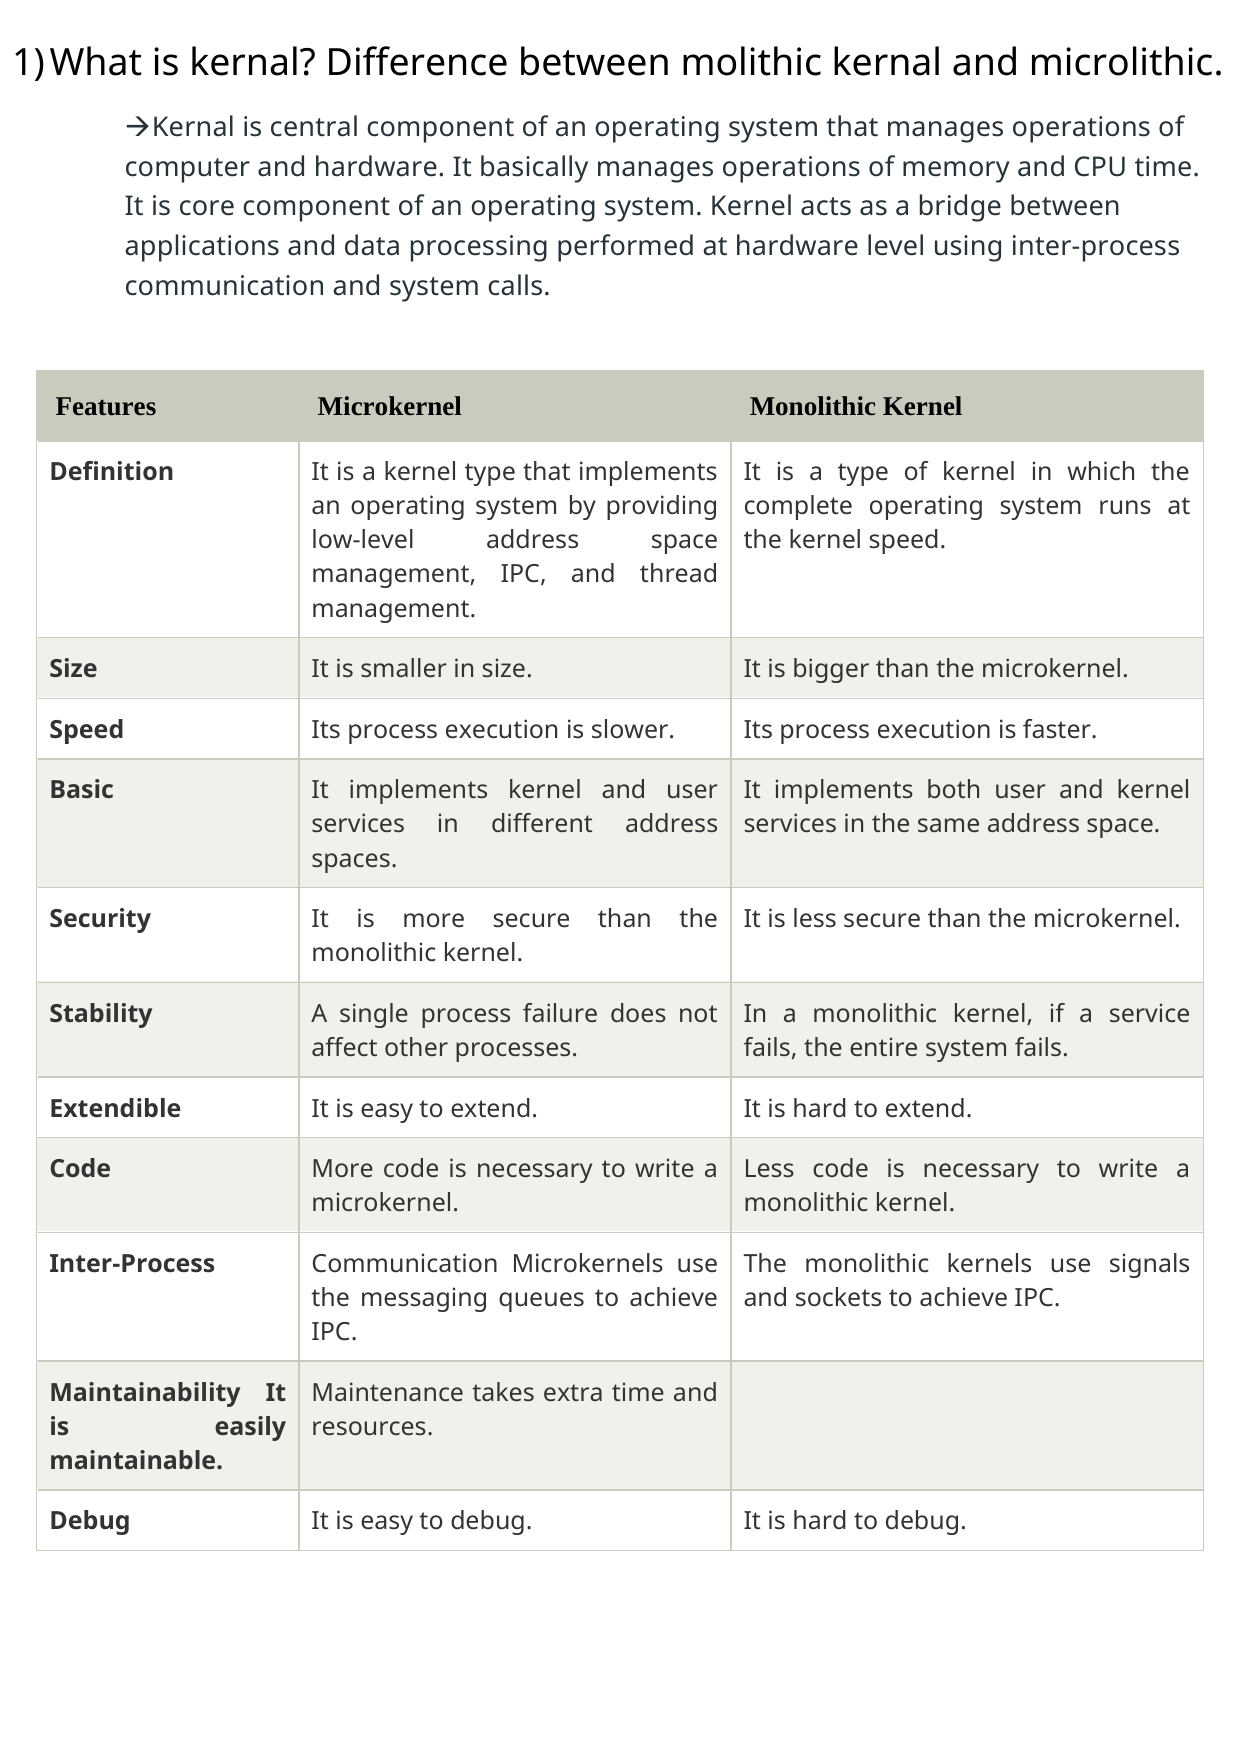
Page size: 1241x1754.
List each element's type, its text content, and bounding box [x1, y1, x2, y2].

table_cell It is more secure than the monolithic kernel. [300, 888, 730, 981]
table_cell [732, 1362, 1203, 1489]
table_cell It is hard to extend. [732, 1078, 1203, 1137]
table_cell Basic [37, 759, 298, 887]
table_cell Stability [37, 983, 298, 1076]
table_cell Communication Microkernels use the messaging queues to achieve IPC. [300, 1233, 730, 1360]
table_cell Its process execution is slower. [300, 699, 730, 758]
table_cell Debug [37, 1490, 298, 1549]
table_header Features [37, 371, 299, 440]
table_cell Speed [37, 699, 298, 758]
table_cell It is smaller in size. [300, 638, 730, 697]
table_cell It is less secure than the microkernel. [732, 888, 1203, 981]
table_cell Size [37, 638, 298, 697]
table_cell It implements kernel and user services in different address spaces. [300, 760, 730, 887]
table_cell A single process failure does not affect other processes. [300, 983, 730, 1076]
table_cell Maintenance takes extra time and resources. [300, 1362, 730, 1489]
table_cell Security [37, 888, 298, 981]
table_cell It is bigger than the microkernel. [732, 638, 1203, 697]
table_cell It implements both user and kernel services in the same address space. [732, 760, 1203, 887]
table_cell Code [37, 1138, 298, 1231]
table_cell It is a type of kernel in which the complete operating system runs at the kernel speed. [732, 442, 1203, 637]
table_cell It is hard to debug. [732, 1491, 1203, 1549]
table_cell Less code is necessary to write a monolithic kernel. [732, 1138, 1203, 1231]
list What is kernal? Difference between molithic kernal and microlithic. [12, 35, 1228, 86]
table_cell More code is necessary to write a microkernel. [300, 1138, 730, 1231]
table_header Microkernel [299, 371, 731, 440]
table_cell In a monolithic kernel, if a service fails, the entire system fails. [732, 983, 1203, 1076]
table_cell The monolithic kernels use signals and sockets to achieve IPC. [732, 1233, 1203, 1360]
table_cell Extendible [37, 1077, 298, 1137]
table_cell Definition [37, 441, 298, 637]
table_header Monolithic Kernel [731, 371, 1203, 440]
table_cell Maintainability It is easily maintainable. [37, 1361, 298, 1489]
table_cell It is a kernel type that implements an operating system by providing low-level address space management, IPC, and thread management. [300, 442, 730, 637]
text Kernal is central component of an operating system that manages operations of computer and hardware. It basically manages operations of memory and CPU time. It is core component of an operating system. Kernel acts as a bridge between applications and data processing performed at hardware level using inter-process communication and system calls. [124, 107, 1228, 303]
table_cell Inter-Process [37, 1233, 298, 1360]
table_cell It is easy to extend. [300, 1078, 730, 1137]
table_cell Its process execution is faster. [732, 699, 1203, 758]
table_cell It is easy to debug. [300, 1491, 730, 1549]
